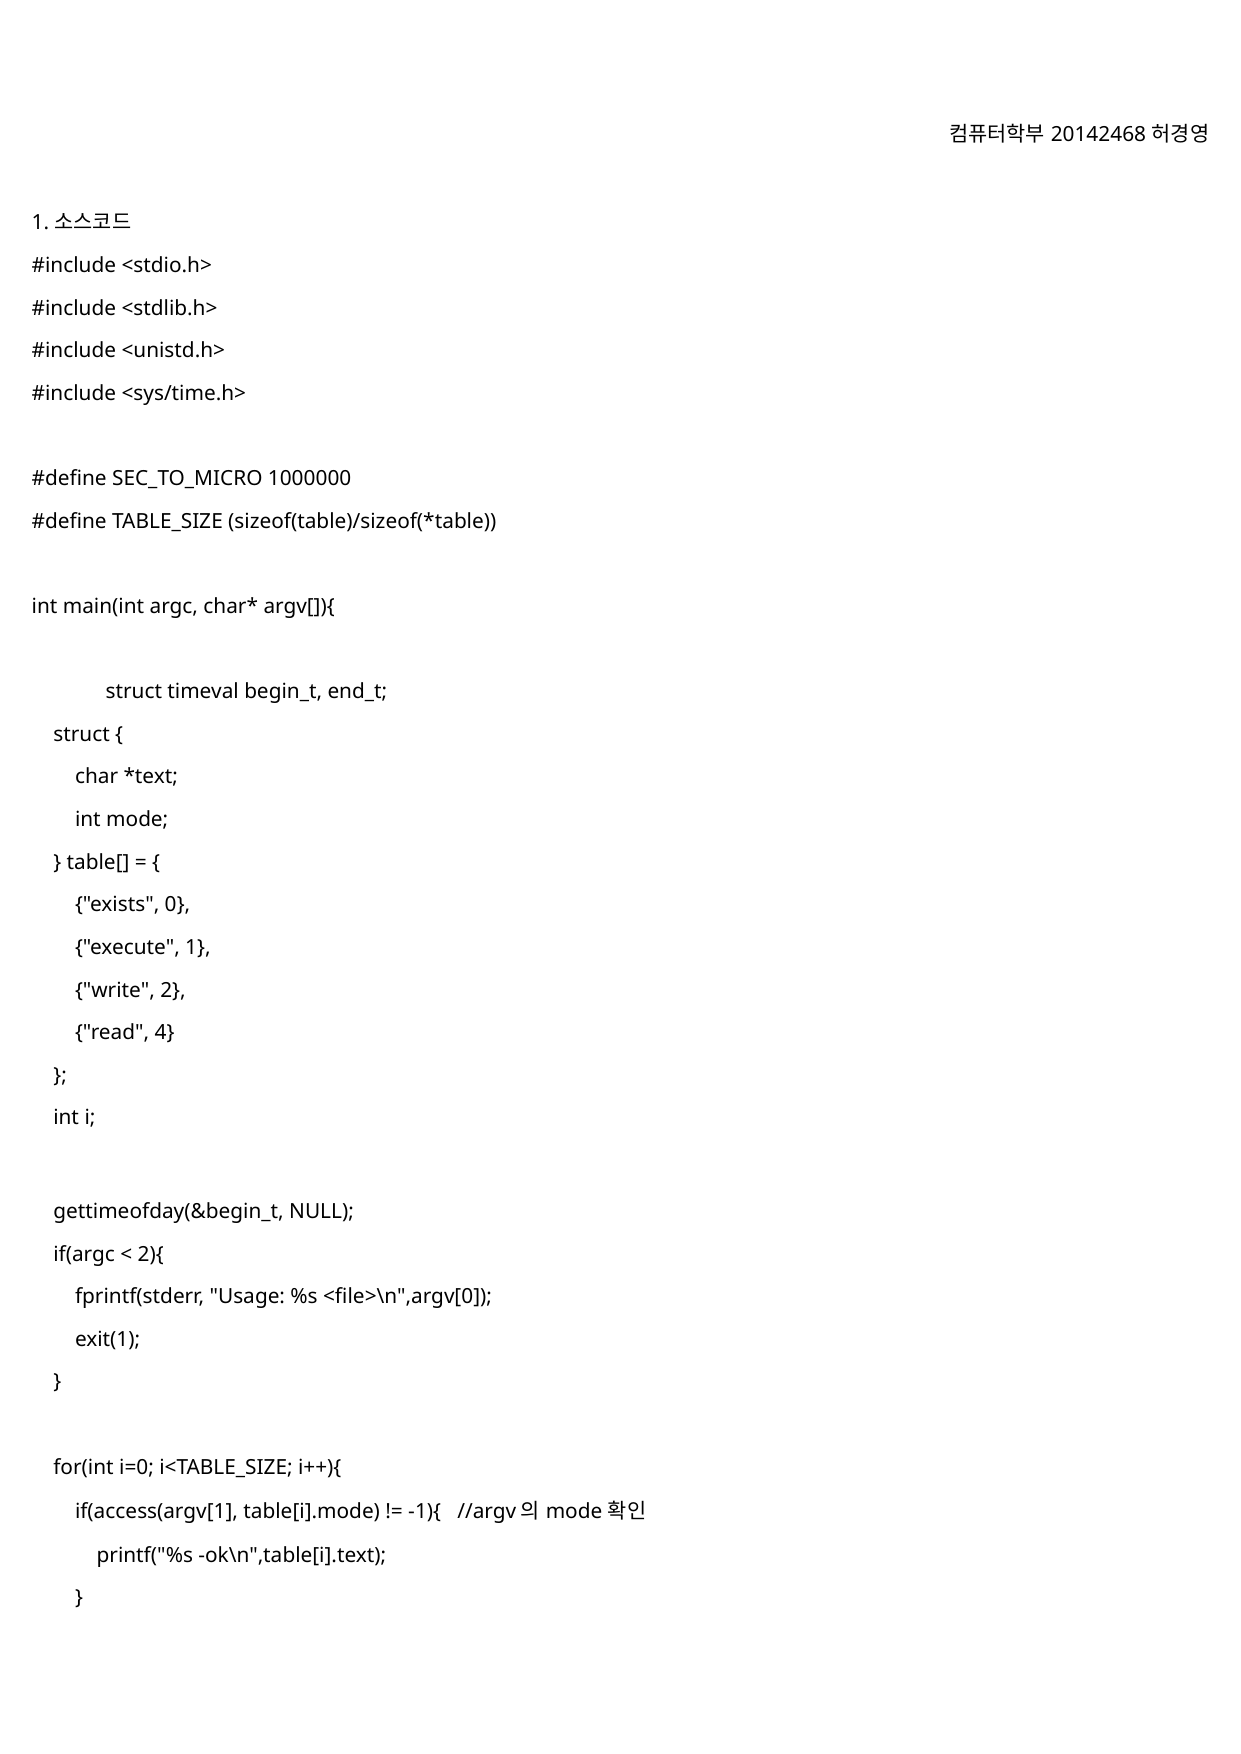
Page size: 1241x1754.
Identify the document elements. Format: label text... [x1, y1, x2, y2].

text #define TABLE_SIZE (sizeof(table)/sizeof(*table)) [31, 506, 1209, 534]
text char *text; [31, 762, 1209, 790]
text for(int i=0; i<TABLE_SIZE; i++){ [31, 1452, 1209, 1480]
text if(access(argv[1], table[i].mode) != -1){ //argv의 mode 확인 [31, 1494, 1209, 1525]
text int mode; [31, 804, 1209, 833]
text #include <stdlib.h> [31, 293, 1209, 321]
text gettimeofday(&begin_t, NULL); [31, 1196, 1209, 1224]
text #define SEC_TO_MICRO 1000000 [31, 463, 1209, 492]
text struct timeval begin_t, end_t; [31, 676, 1209, 705]
text int i; [31, 1102, 1209, 1131]
text {"exists", 0}, [31, 889, 1209, 918]
text 1. 소스코드 [31, 205, 1209, 235]
text printf("%s -ok\n",table[i].text); [31, 1540, 1209, 1568]
text #include <stdio.h> [31, 250, 1209, 279]
text fprintf(stderr, "Usage: %s <file>\n",argv[0]); [31, 1281, 1209, 1310]
text } [31, 1582, 1209, 1611]
text {"execute", 1}, [31, 932, 1209, 961]
text } table[] = { [31, 847, 1209, 875]
text {"read", 4} [31, 1017, 1209, 1046]
text struct { [31, 719, 1209, 747]
text 컴퓨터학부 20142468 허경영 [31, 117, 1209, 147]
text {"write", 2}, [31, 975, 1209, 1003]
text exit(1); [31, 1324, 1209, 1352]
text #include <sys/time.h> [31, 378, 1209, 407]
text } [31, 1367, 1209, 1395]
text if(argc < 2){ [31, 1239, 1209, 1267]
text #include <unistd.h> [31, 336, 1209, 364]
text int main(int argc, char* argv[]){ [31, 591, 1209, 620]
text }; [31, 1060, 1209, 1088]
